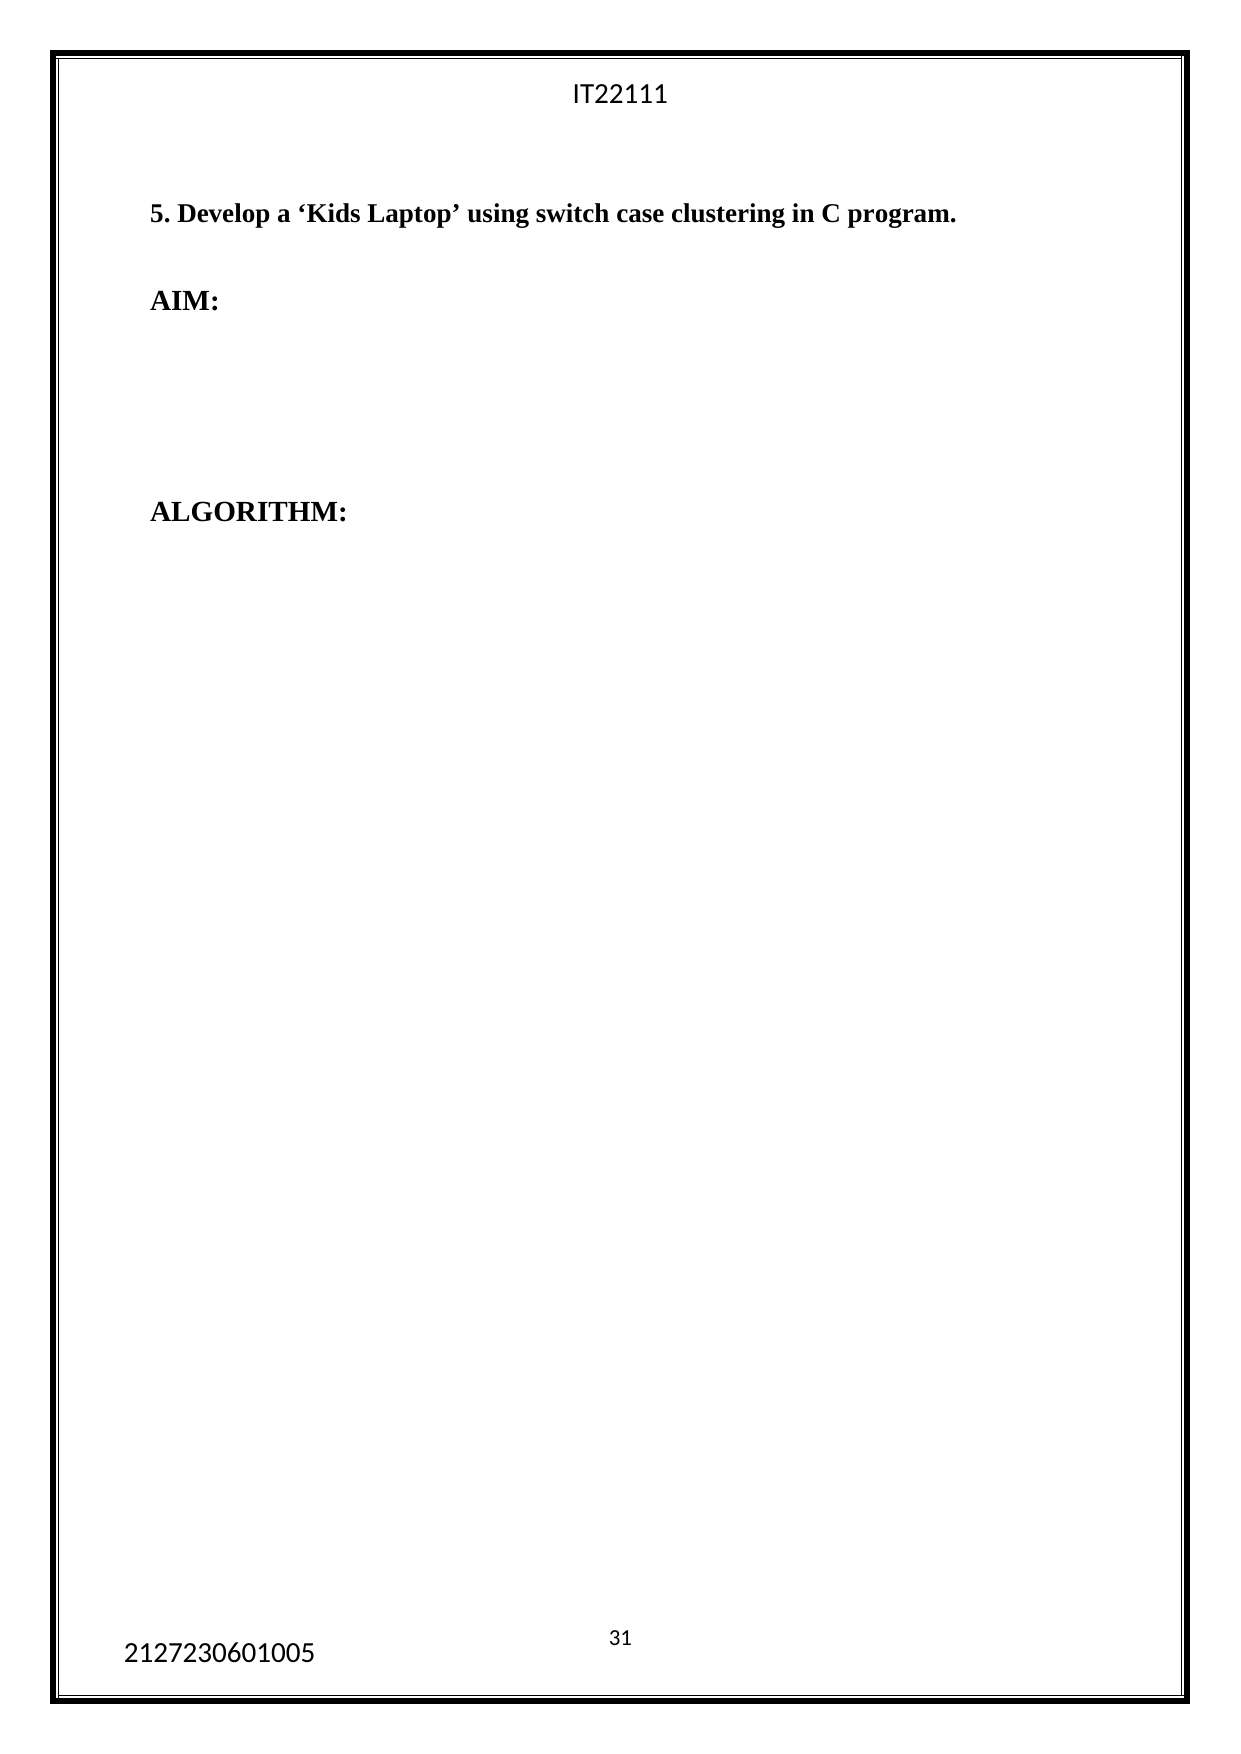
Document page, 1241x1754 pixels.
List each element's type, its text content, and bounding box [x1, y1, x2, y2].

text AIM: [150, 283, 1090, 317]
subtitle 5. Develop a ‘Kids Laptop’ using switch case clustering in C program. [150, 197, 1090, 228]
text ALGORITHM: [150, 494, 1090, 528]
